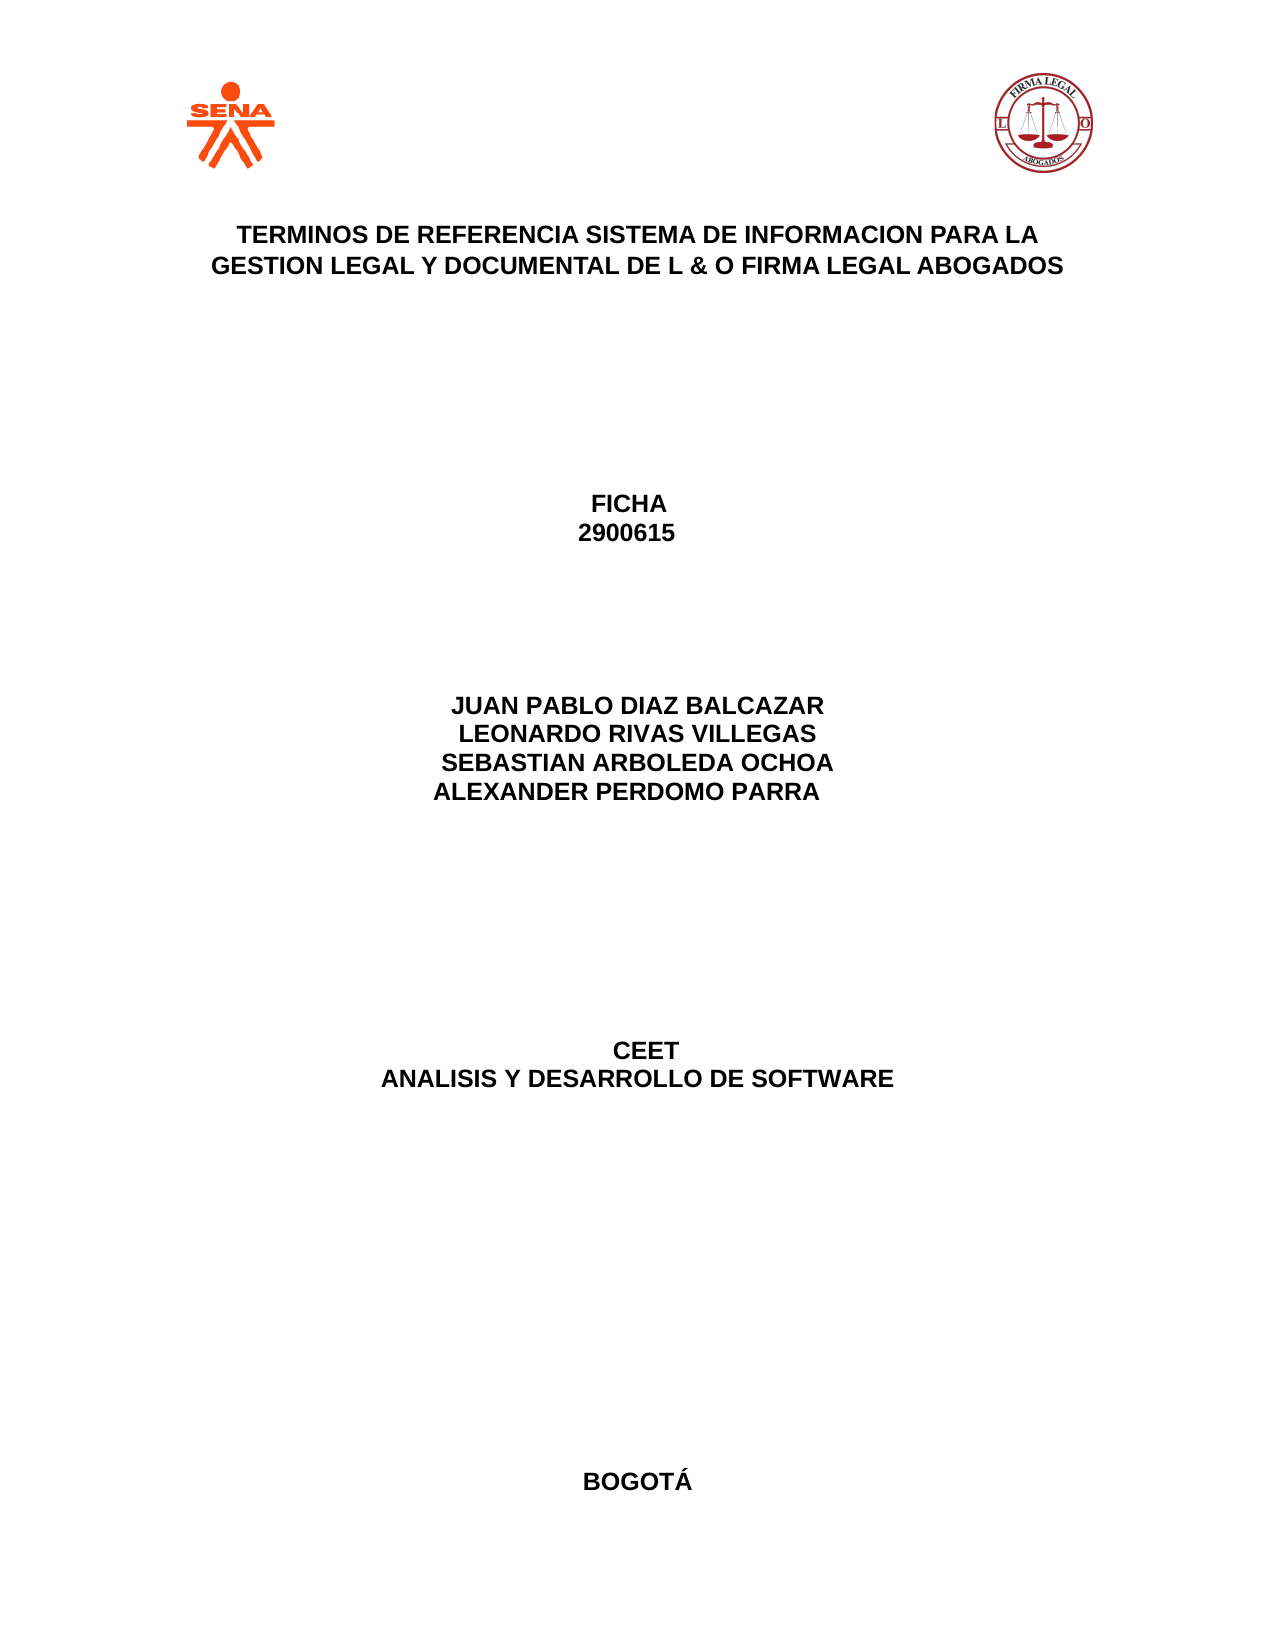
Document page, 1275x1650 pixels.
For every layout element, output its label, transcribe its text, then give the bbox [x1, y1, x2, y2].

text CEET [177, 1036, 1098, 1064]
text TERMINOS DE REFERENCIA SISTEMA DE INFORMACION PARA LA GESTION LEGAL Y DOCUMENTAL DE L & O FIRMA LEGAL ABOGADOS [177, 220, 1098, 280]
text ANALISIS Y DESARROLLO DE SOFTWARE [177, 1064, 1098, 1093]
text 2900615 [177, 518, 1098, 547]
picture [177, 78, 281, 173]
text BOGOTÁ [177, 1467, 1098, 1496]
picture [994, 73, 1093, 173]
text ALEXANDER PERDOMO PARRA [177, 777, 1098, 863]
text JUAN PABLO DIAZ BALCAZAR [177, 691, 1098, 719]
text SEBASTIAN ARBOLEDA OCHOA [177, 748, 1098, 777]
text LEONARDO RIVAS VILLEGAS [177, 719, 1098, 748]
text FICHA [177, 489, 1098, 518]
